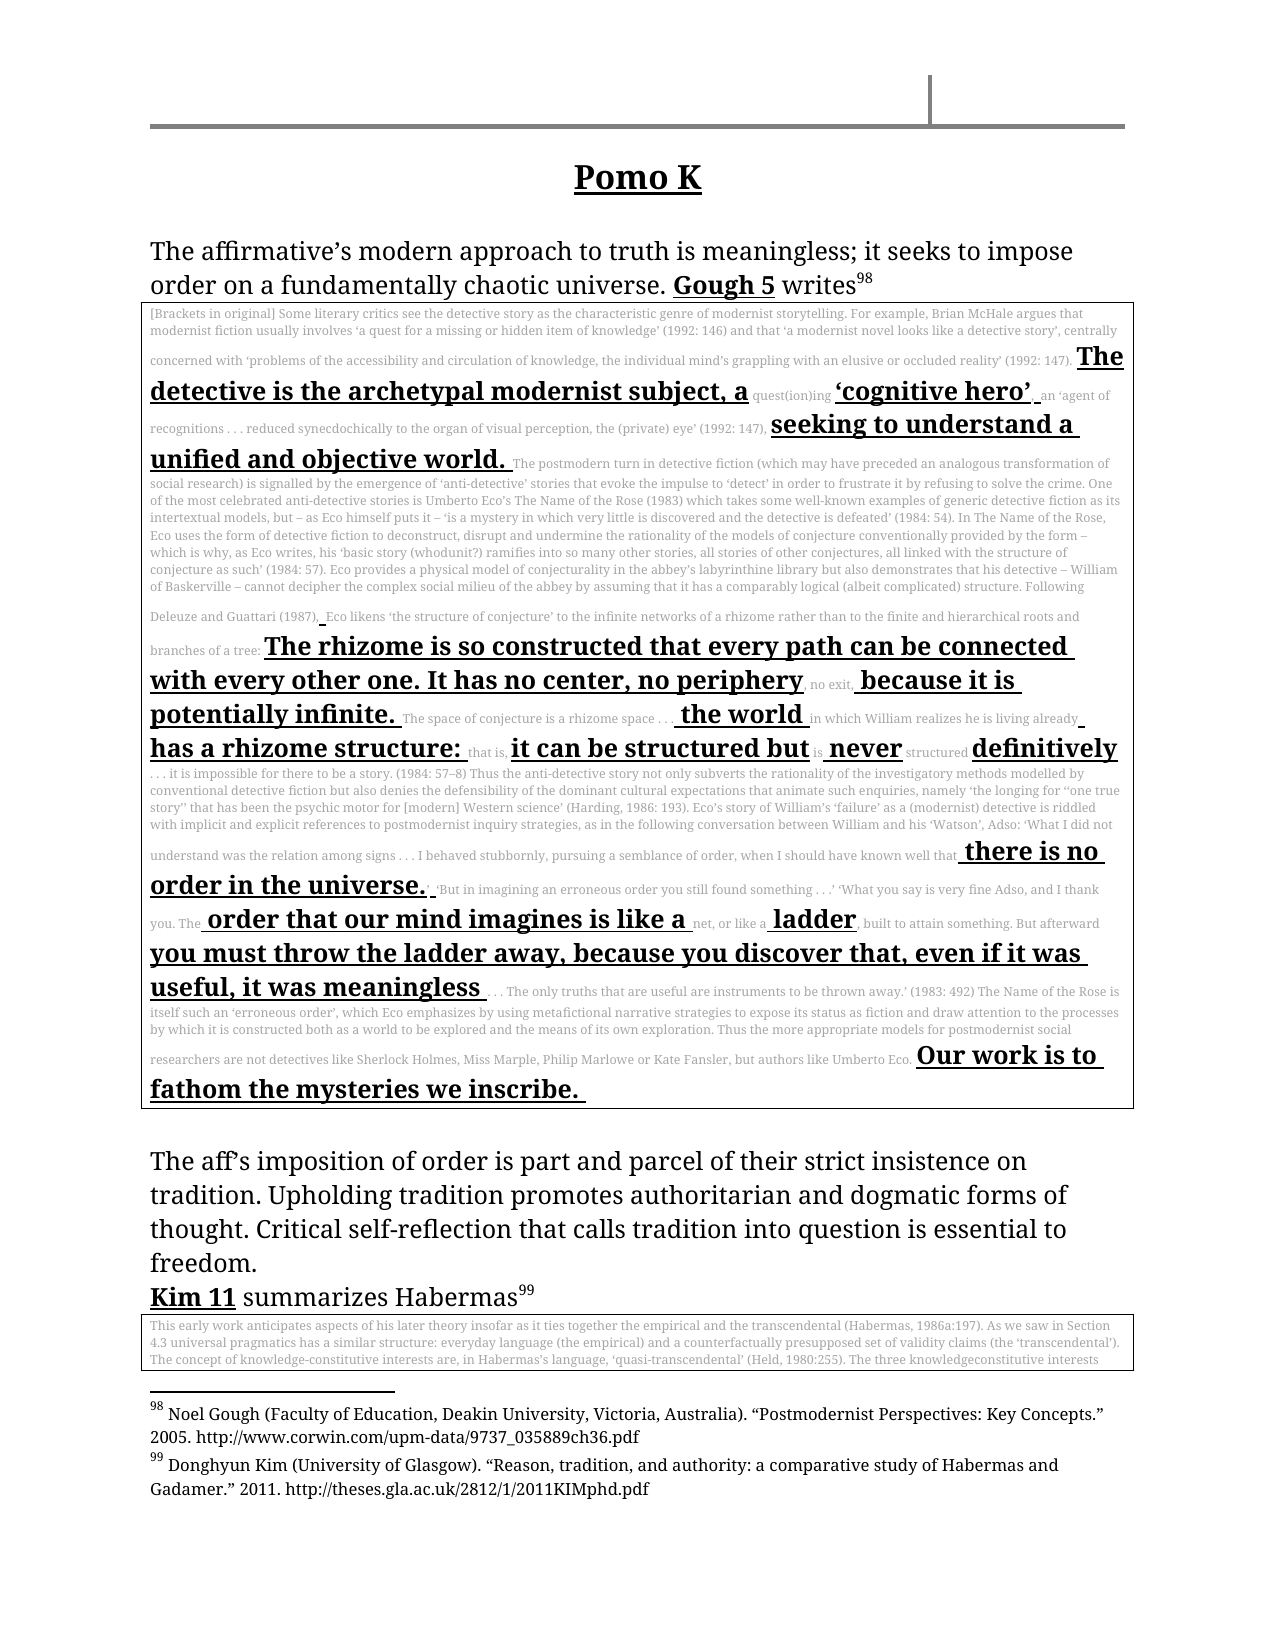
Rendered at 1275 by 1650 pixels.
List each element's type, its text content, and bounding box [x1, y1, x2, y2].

text The affirmative’s modern approach to truth is meaningless; it seeks to impose order on a fundamentally chaotic universe. Gough 5 writes [150, 234, 1125, 302]
text The aff’s imposition of order is part and parcel of their strict insistence on tradition. Upholding tradition promotes authoritarian and dogmatic forms of thought. Critical self-reflection that calls tradition into question is essential to freedom. [150, 1143, 1125, 1279]
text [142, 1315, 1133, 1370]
subtitle Pomo K [150, 154, 1125, 199]
text [Brackets in original] Some literary critics see the detective story as the characteristic genre of modernist storytelling. For example, Brian McHale argues that modernist ﬁction usually involves ‘a quest for a missing or hidden item of knowledge’ (1992: 146) and that ‘a modernist novel looks like a detective story’, centrally concerned with ‘problems of the accessibility and circulation of knowledge, the individual mind’s grappling with an elusive or occluded reality’ (1992: 147). The detective is the archetypal modernist subject, a quest(ion)ing ‘cognitive hero’, an ‘agent of recognitions . . . reduced synecdochically to the organ of visual perception, the (private) eye’ (1992: 147), seeking to understand a uniﬁed and objective world. The postmodern turn in detective ﬁction (which may have preceded an analogous transformation of social research) is signalled by the emergence of ‘anti-detective’ stories that evoke the impulse to ‘detect’ in order to frustrate it by refusing to solve the crime. One of the most celebrated anti-detective stories is Umberto Eco’s The Name of the Rose (1983) which takes some well-known examples of generic detective ﬁction as its intertextual models, but – as Eco himself puts it – ‘is a mystery in which very little is discovered and the detective is defeated’ (1984: 54). In The Name of the Rose, Eco uses the form of detective ﬁction to deconstruct, disrupt and undermine the rationality of the models of conjecture conventionally provided by the form – which is why, as Eco writes, his ‘basic story (whodunit?) ramiﬁes into so many other stories, all stories of other conjectures, all linked with the structure of conjecture as such’ (1984: 57). Eco provides a physical model of conjecturality in the abbey’s labyrinthine library but also demonstrates that his detective – William of Baskerville – cannot decipher the complex social milieu of the abbey by assuming that it has a comparably logical (albeit complicated) structure. Following Deleuze and Guattari (1987), Eco likens ‘the structure of conjecture’ to the inﬁnite networks of a rhizome rather than to the ﬁnite and hierarchical roots and branches of a tree: The rhizome is so constructed that every path can be connected with every other one. It has no center, no periphery, no exit, because it is potentially inﬁnite. The space of conjecture is a rhizome space . . . the world in which William realizes he is living already has a rhizome structure: that is, it can be structured but is never structured deﬁnitively . . . it is impossible for there to be a story. (1984: 57–8) Thus the anti-detective story not only subverts the rationality of the investigatory methods modelled by conventional detective ﬁction but also denies the defensibility of the dominant cultural expectations that animate such enquiries, namely ‘the longing for ‘‘one true story’’ that has been the psychic motor for [modern] Western science’ (Harding, 1986: 193). Eco’s story of William’s ‘failure’ as a (modernist) detective is riddled with implicit and explicit references to postmodernist inquiry strategies, as in the following conversation between William and his ‘Watson’, Adso: ‘What I did not understand was the relation among signs . . . I behaved stubbornly, pursuing a semblance of order, when I should have known well that there is no order in the universe.’ ‘But in imagining an erroneous order you still found something . . .’ ‘What you say is very ﬁne Adso, and I thank you. The order that our mind imagines is like a net, or like a ladder, built to attain something. But afterward you must throw the ladder away, because you discover that, even if it was useful, it was meaningless . . . The only truths that are useful are instruments to be thrown away.’ (1983: 492) The Name of the Rose is itself such an ‘erroneous order’, which Eco emphasizes by using metaﬁctional narrative strategies to expose its status as ﬁction and draw attention to the processes by which it is constructed both as a world to be explored and the means of its own exploration. Thus the more appropriate models for postmodernist social researchers are not detectives like Sherlock Holmes, Miss Marple, Philip Marlowe or Kate Fansler, but authors like Umberto Eco. Our work is to fathom the mysteries we inscribe. [142, 303, 1133, 1108]
text Kim 11 summarizes Habermas [150, 1279, 1125, 1314]
